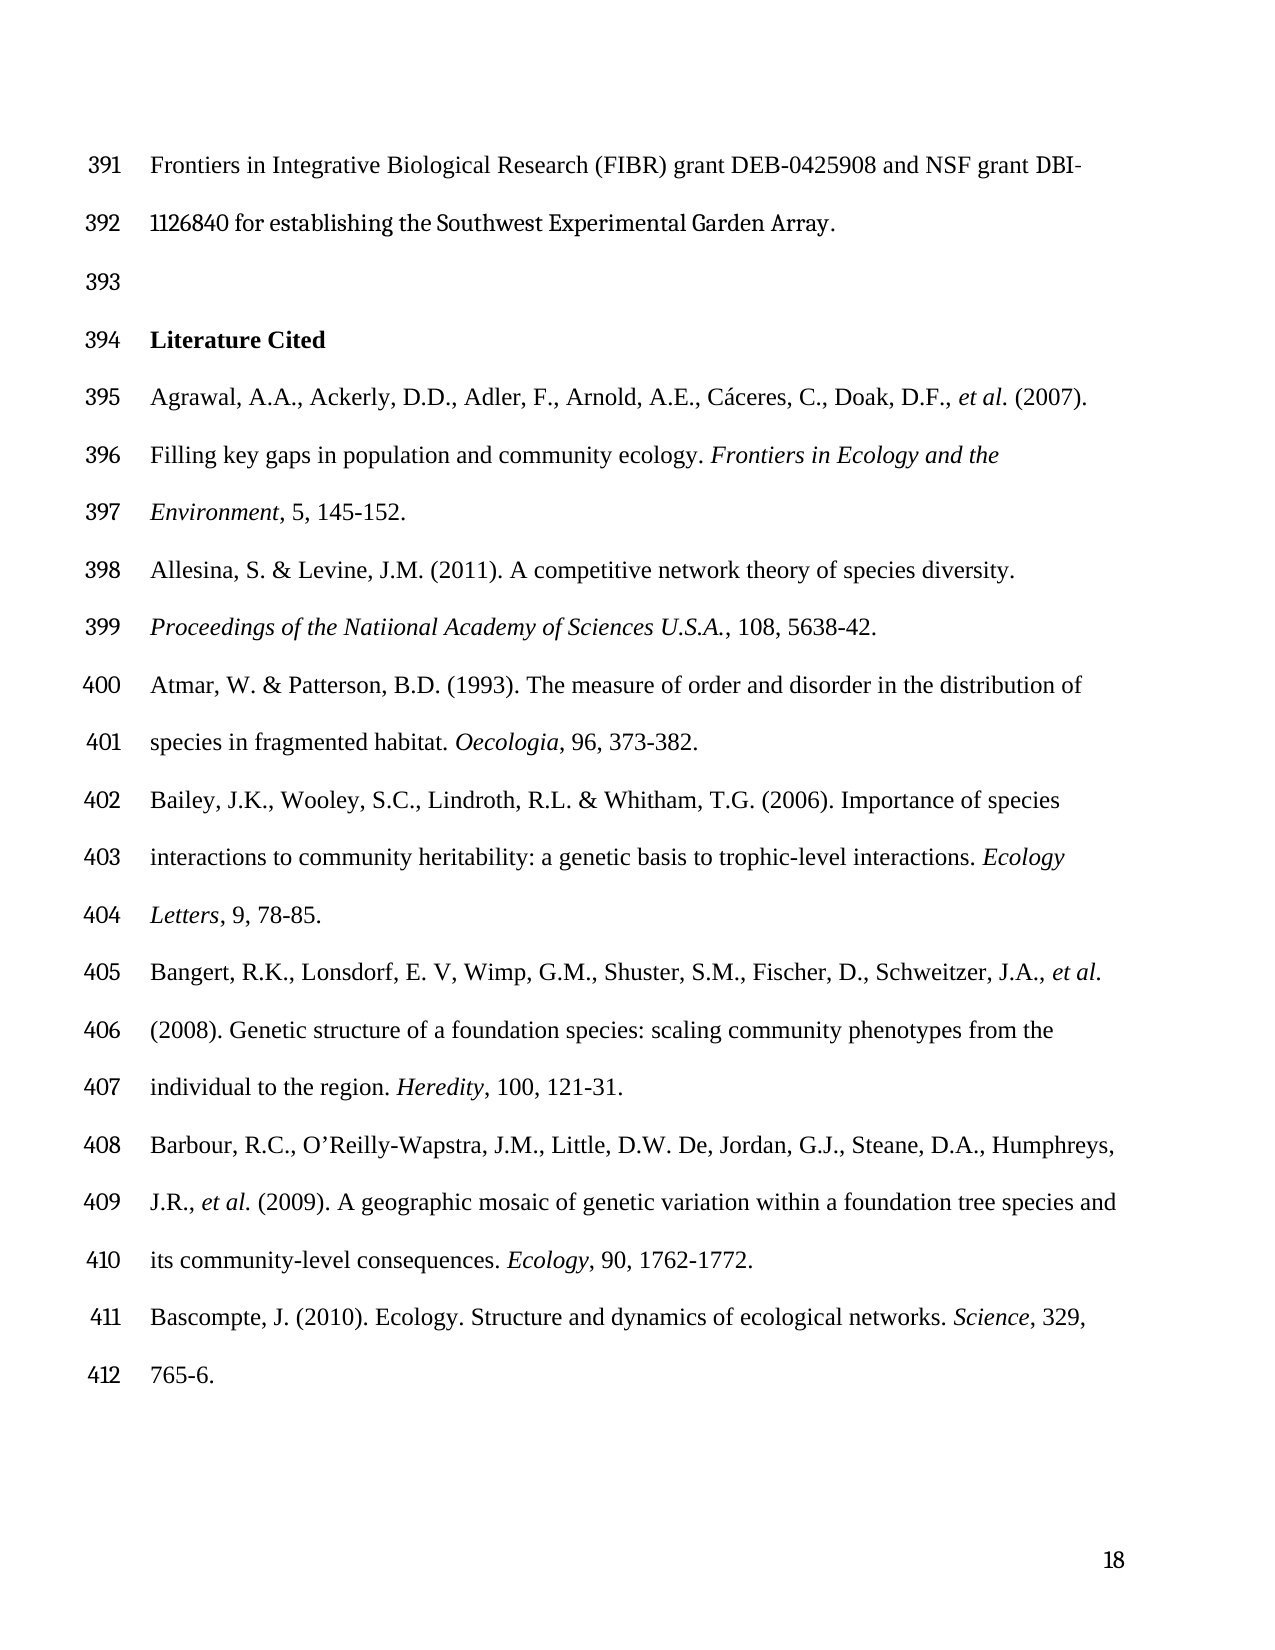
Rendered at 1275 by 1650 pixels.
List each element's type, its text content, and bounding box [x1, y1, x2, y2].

text Agrawal, A.A., Ackerly, D.D., Adler, F., Arnold, A.E., Cáceres, C., Doak, D.F., et al. (2007). Filling key gaps in population and community ecology. Frontiers in Ecology and the Environment, 5, 145-152. [150, 382, 1125, 526]
text Barbour, R.C., O’Reilly-Wapstra, J.M., Little, D.W. De, Jordan, G.J., Steane, D.A., Humphreys, J.R., et al. (2009). A geographic mosaic of genetic variation within a foundation tree species and its community-level consequences. Ecology, 90, 1762-1772. [150, 1130, 1125, 1274]
text Bangert, R.K., Lonsdorf, E. V, Wimp, G.M., Shuster, S.M., Fischer, D., Schweitzer, J.A., et al. (2008). Genetic structure of a foundation species: scaling community phenotypes from the individual to the region. Heredity, 100, 121-31. [150, 957, 1125, 1101]
text Bascompte, J. (2010). Ecology. Structure and dynamics of ecological networks. Science, 329, 765-6. [150, 1302, 1125, 1389]
text Atmar, W. & Patterson, B.D. (1993). The measure of order and disorder in the distribution of species in fragmented habitat. Oecologia, 96, 373-382. [150, 670, 1125, 756]
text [150, 150, 1125, 238]
text Literature Cited [150, 325, 1125, 354]
text Bailey, J.K., Wooley, S.C., Lindroth, R.L. & Whitham, T.G. (2006). Importance of species interactions to community heritability: a genetic basis to trophic-level interactions. Ecology Letters, 9, 78-85. [150, 785, 1125, 929]
text Allesina, S. & Levine, J.M. (2011). A competitive network theory of species diversity. Proceedings of the Natiional Academy of Sciences U.S.A., 108, 5638-42. [150, 555, 1125, 641]
